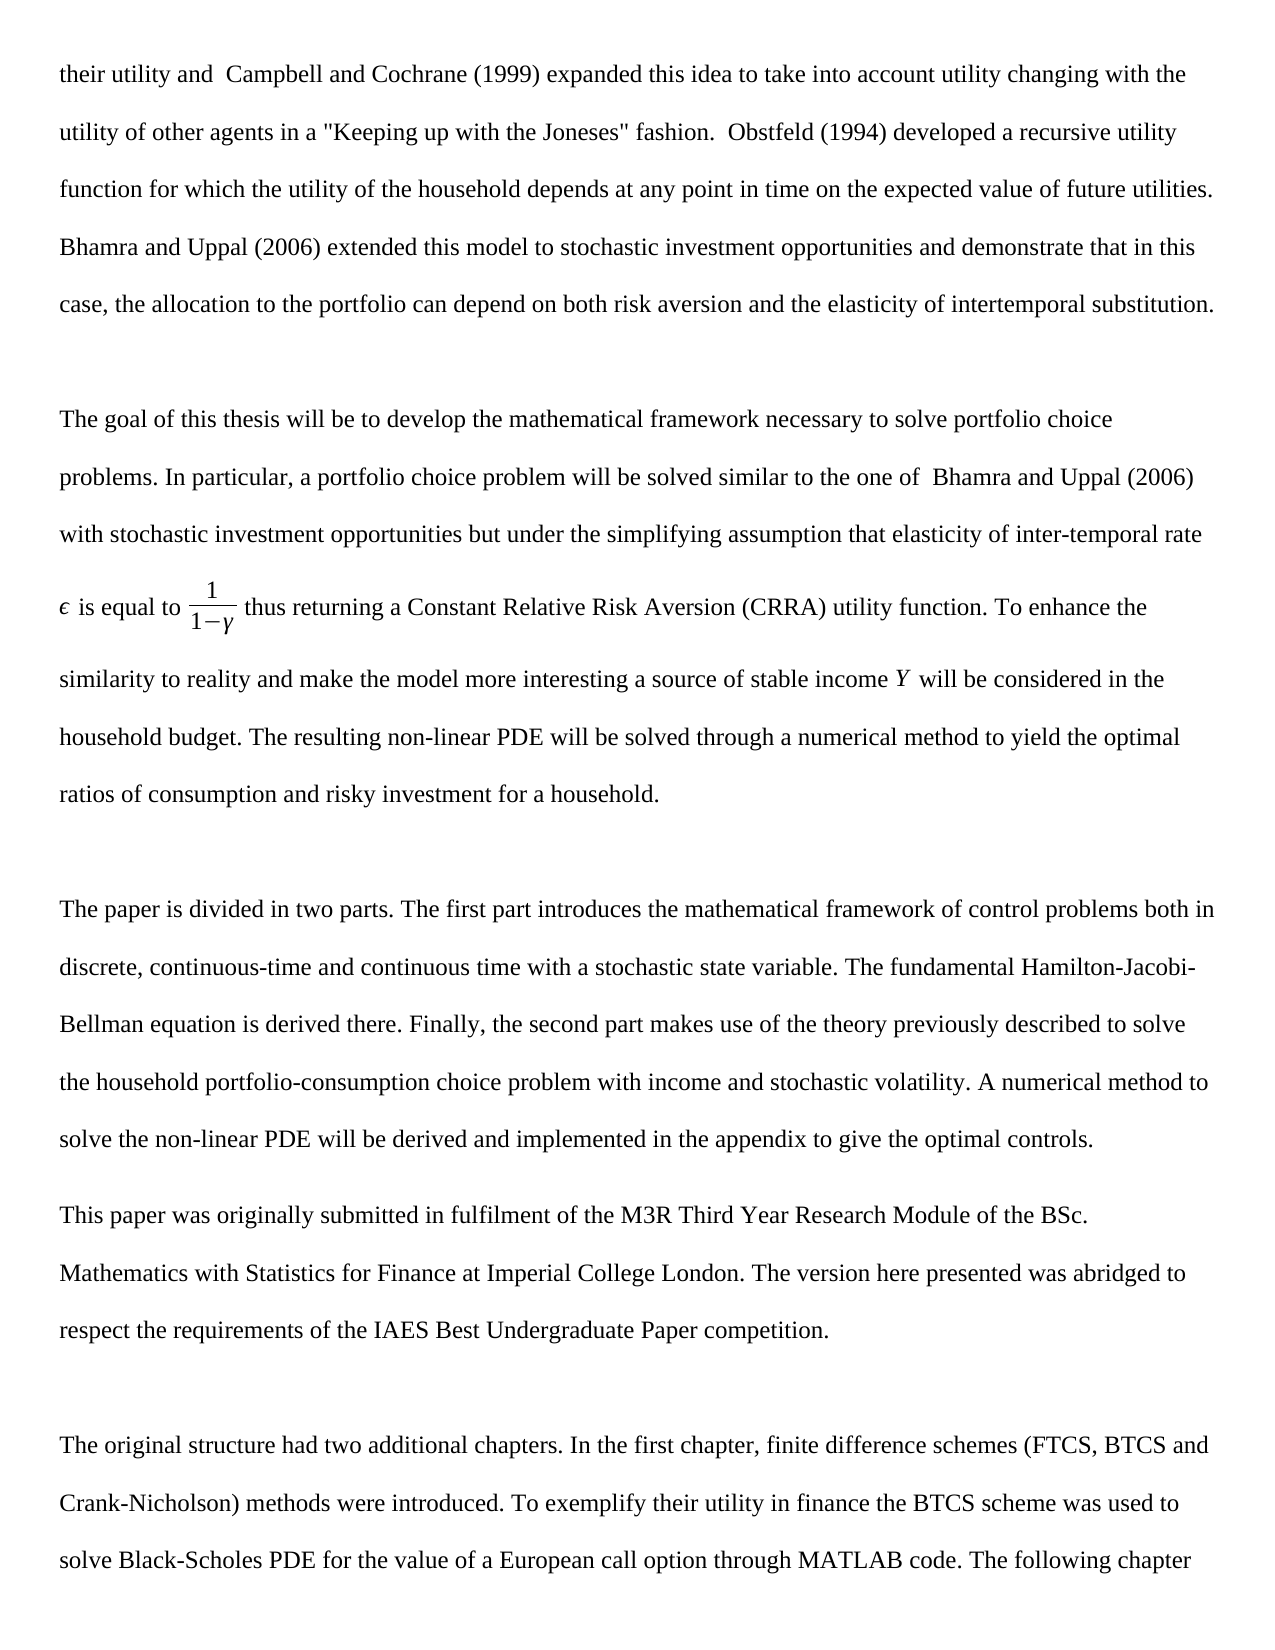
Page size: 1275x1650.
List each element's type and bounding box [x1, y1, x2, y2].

text [59, 59, 1216, 1153]
text [59, 1201, 1216, 1574]
